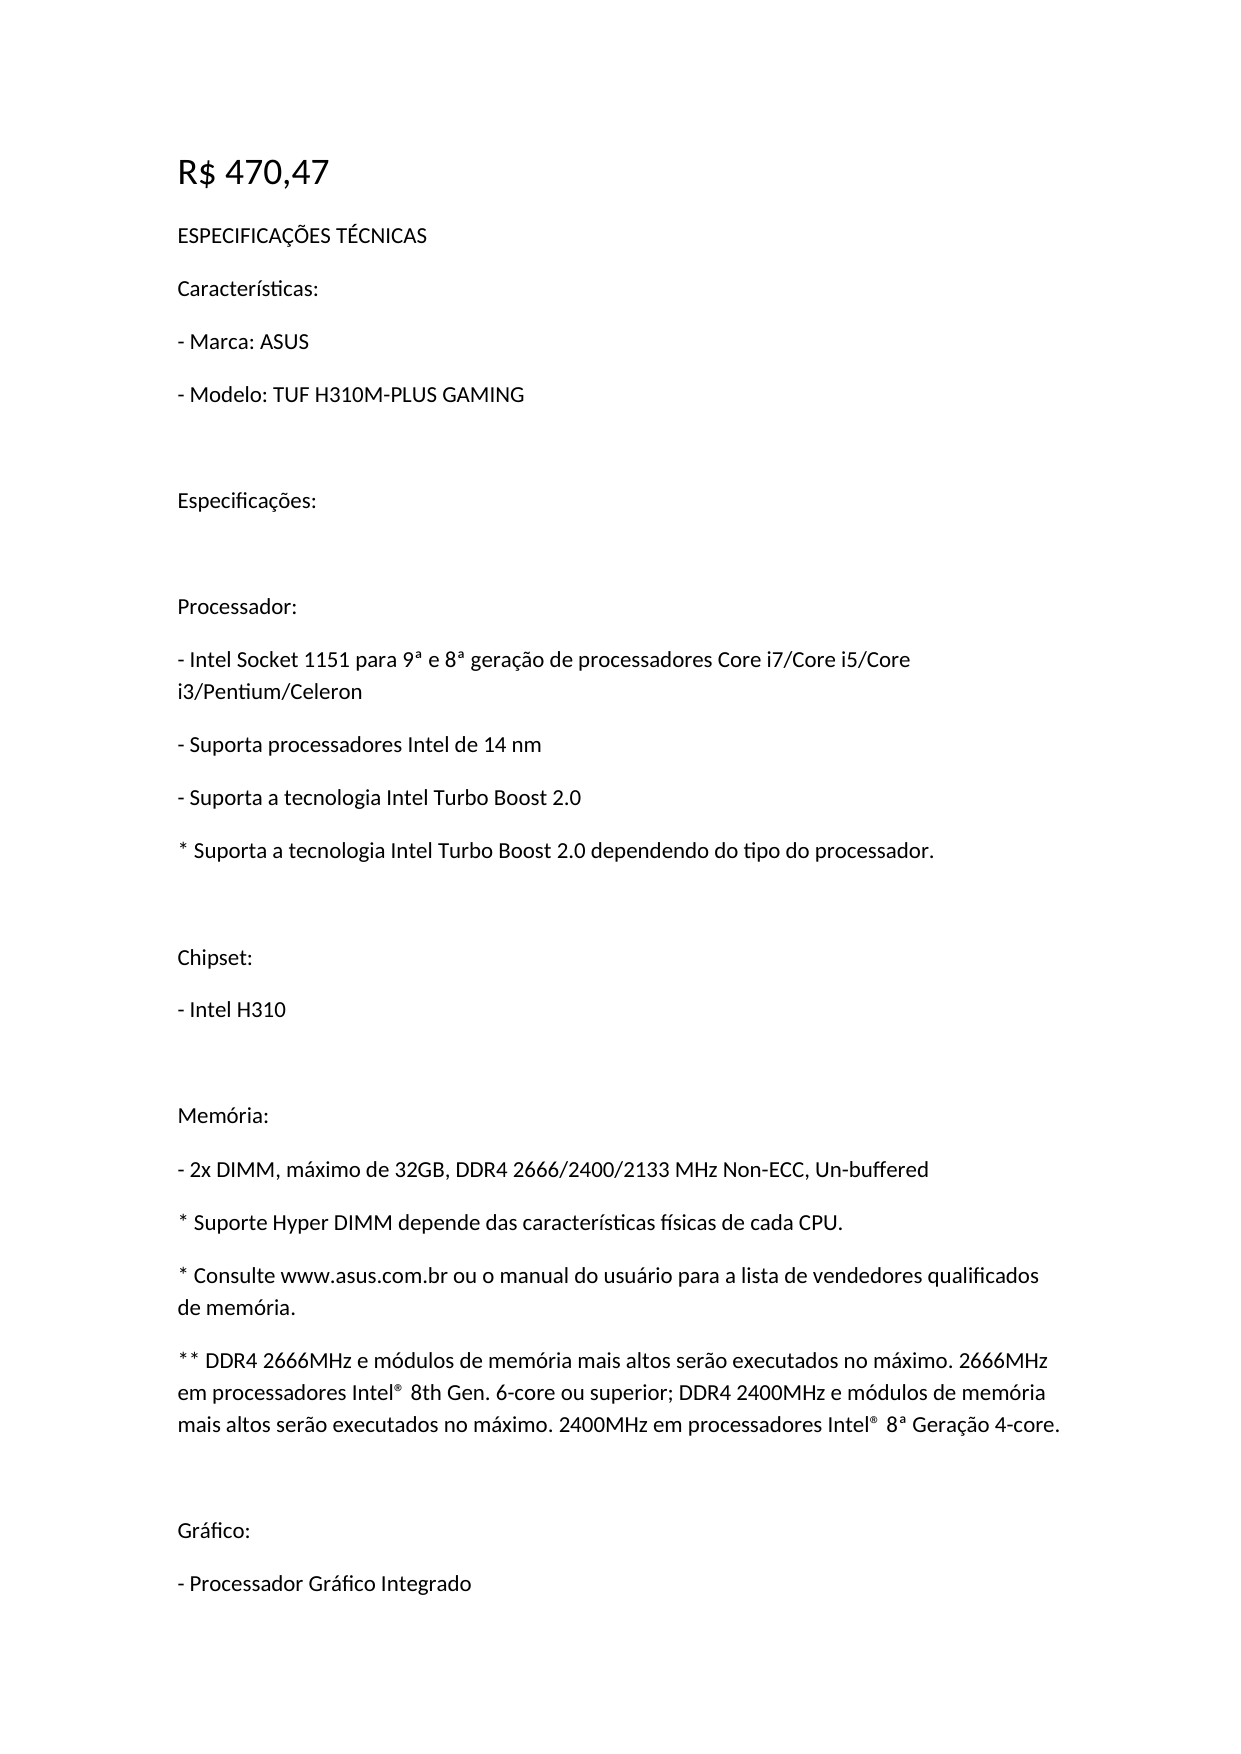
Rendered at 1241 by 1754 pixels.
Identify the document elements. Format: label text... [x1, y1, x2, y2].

text Gráfico: [177, 1516, 1063, 1544]
text - Intel Socket 1151 para 9ª e 8ª geração de processadores Core i7/Core i5/Core i3/Pentium/Celeron [177, 645, 1063, 706]
text ** DDR4 2666MHz e módulos de memória mais altos serão executados no máximo. 2666MHz em processadores Intel® 8th Gen. 6-core ou superior; DDR4 2400MHz e módulos de memória mais altos serão executados no máximo. 2400MHz em processadores Intel® 8ª Geração 4-core. [177, 1346, 1063, 1438]
text - 2x DIMM, máximo de 32GB, DDR4 2666/2400/2133 MHz Non-ECC, Un-buffered [177, 1155, 1063, 1183]
text - Intel H310 [177, 996, 1063, 1024]
text R$ 470,47 [177, 148, 1063, 193]
text - Modelo: TUF H310M-PLUS GAMING [177, 380, 1063, 408]
text ESPECIFICAÇÕES TÉCNICAS [177, 221, 1063, 249]
text - Marca: ASUS [177, 327, 1063, 355]
text * Suporte Hyper DIMM depende das características físicas de cada CPU. [177, 1208, 1063, 1236]
text * Suporta a tecnologia Intel Turbo Boost 2.0 dependendo do tipo do processador. [177, 837, 1063, 864]
text Chipset: [177, 943, 1063, 971]
text Especificações: [177, 486, 1063, 514]
text * Consulte www.asus.com.br ou o manual do usuário para a lista de vendedores qualificados de memória. [177, 1261, 1063, 1321]
text Memória: [177, 1102, 1063, 1130]
text - Processador Gráfico Integrado [177, 1569, 1063, 1597]
text Processador: [177, 592, 1063, 620]
text - Suporta a tecnologia Intel Turbo Boost 2.0 [177, 783, 1063, 812]
text - Suporta processadores Intel de 14 nm [177, 731, 1063, 758]
text Características: [177, 274, 1063, 302]
